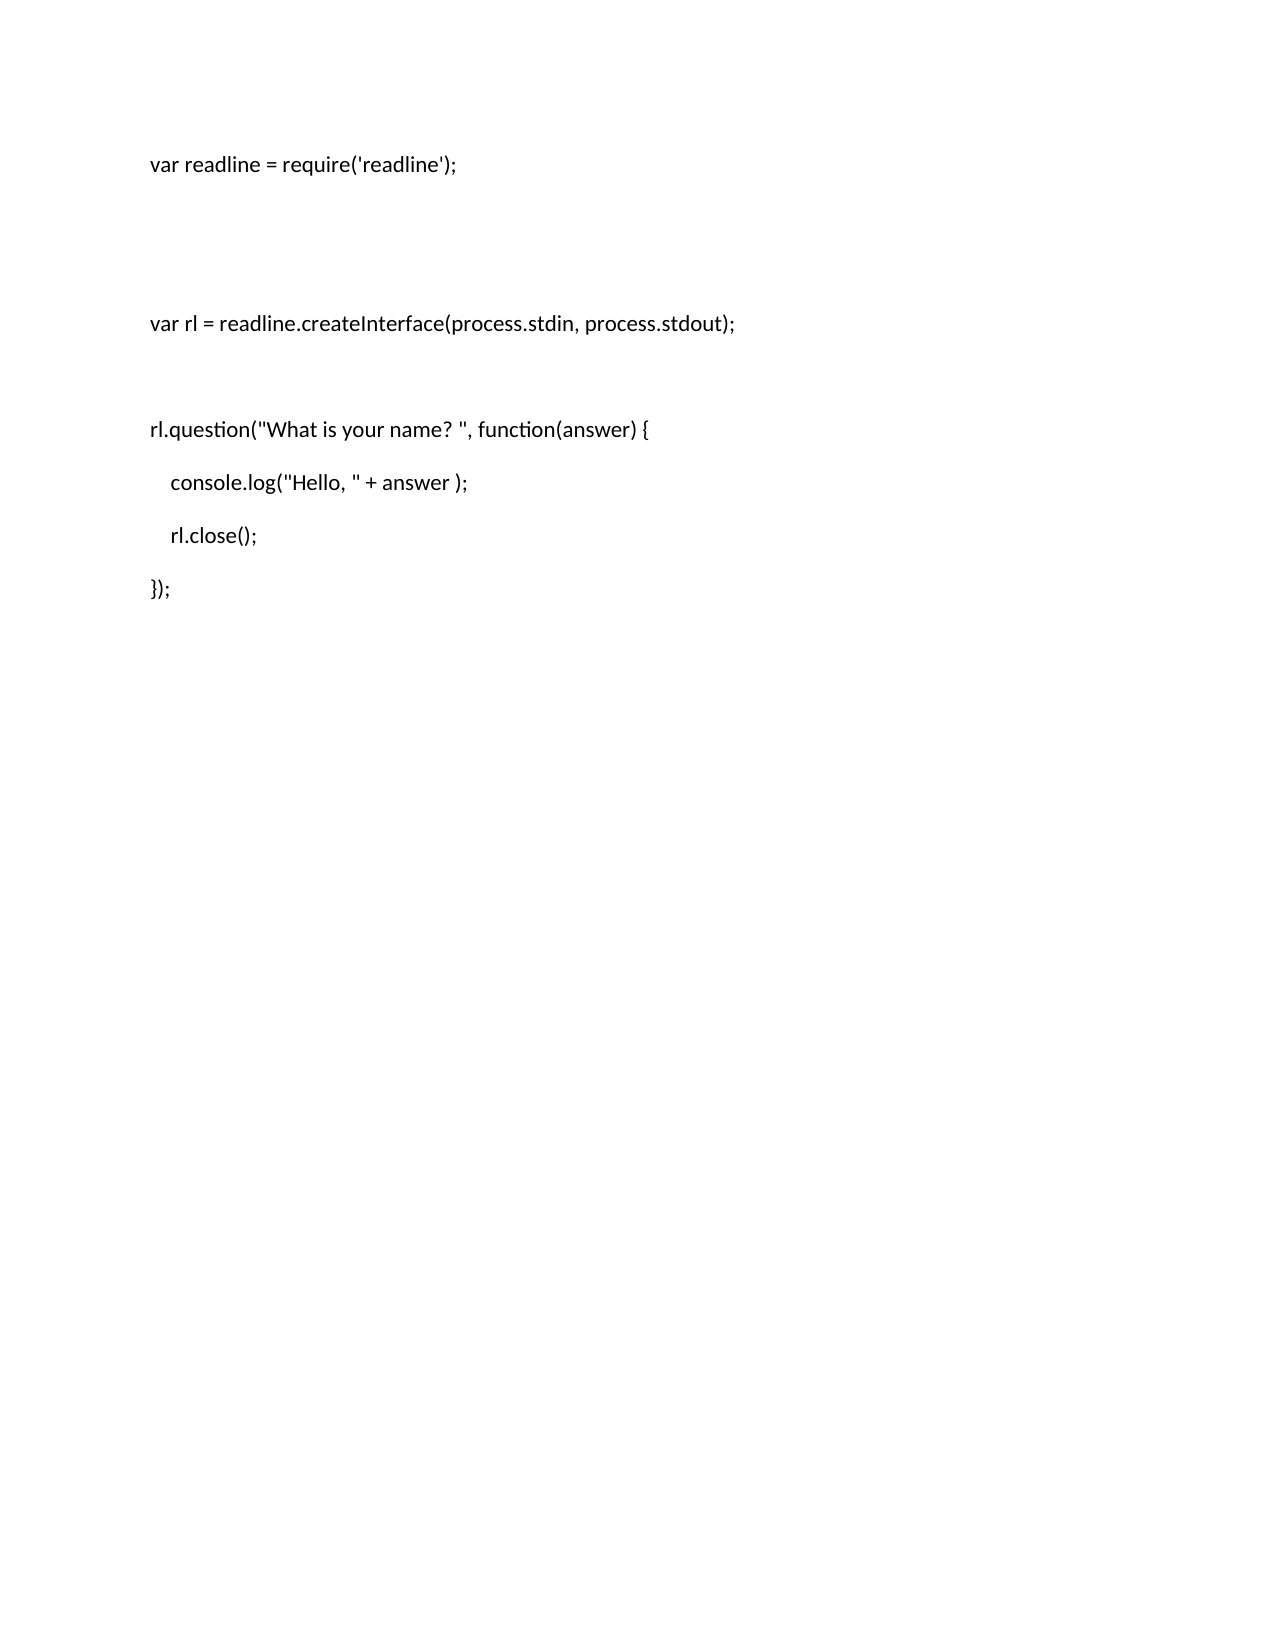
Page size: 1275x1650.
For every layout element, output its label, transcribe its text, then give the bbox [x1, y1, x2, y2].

text rl.question("What is your name? ", function(answer) { [150, 415, 1125, 443]
text var readline = require('readline'); [150, 150, 1125, 178]
text console.log("Hello, " + answer ); [150, 468, 1125, 496]
text var rl = readline.createInterface(process.stdin, process.stdout); [150, 309, 1125, 337]
text }); [150, 574, 1125, 602]
text rl.close(); [150, 521, 1125, 549]
